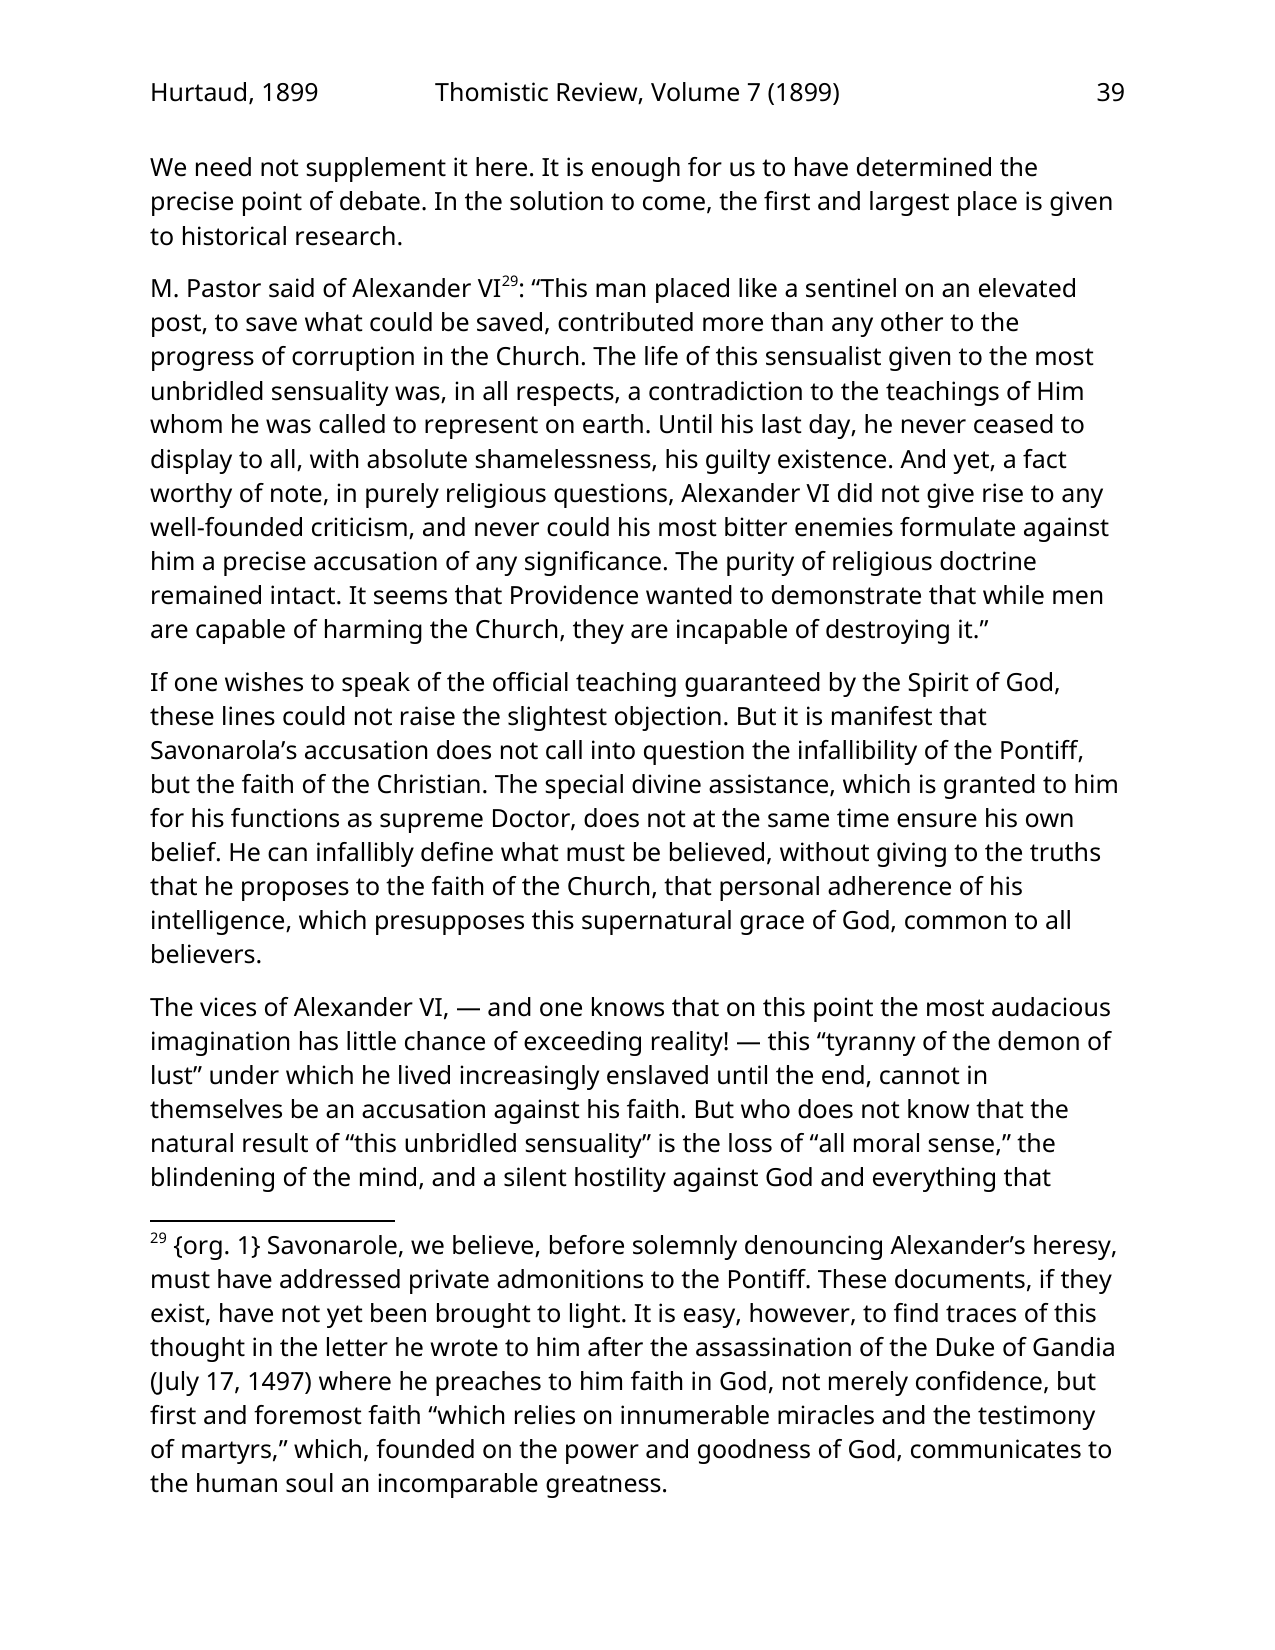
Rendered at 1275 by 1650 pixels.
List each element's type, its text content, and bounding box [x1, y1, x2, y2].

text We need not supplement it here. It is enough for us to have determined the precise point of debate. In the solution to come, the first and largest place is given to historical research. [150, 150, 1125, 252]
text If one wishes to speak of the official teaching guaranteed by the Spirit of God, these lines could not raise the slightest objection. But it is manifest that Savonarola’s accusation does not call into question the infallibility of the Pontiff, but the faith of the Christian. The special divine assistance, which is granted to him for his functions as supreme Doctor, does not at the same time ensure his own belief. He can infallibly define what must be believed, without giving to the truths that he proposes to the faith of the Church, that personal adherence of his intelligence, which presupposes this supernatural grace of God, common to all believers. [150, 664, 1125, 971]
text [150, 990, 1125, 1194]
text M. Pastor said of Alexander VI: “This man placed like a sentinel on an elevated post, to save what could be saved, contributed more than any other to the progress of corruption in the Church. The life of this sensualist given to the most unbridled sensuality was, in all respects, a contradiction to the teachings of Him whom he was called to represent on earth. Until his last day, he never ceased to display to all, with absolute shamelessness, his guilty existence. And yet, a fact worthy of note, in purely religious questions, Alexander VI did not give rise to any well-founded criticism, and never could his most bitter enemies formulate against him a precise accusation of any significance. The purity of religious doctrine remained intact. It seems that Providence wanted to demonstrate that while men are capable of harming the Church, they are incapable of destroying it.” [150, 271, 1125, 646]
